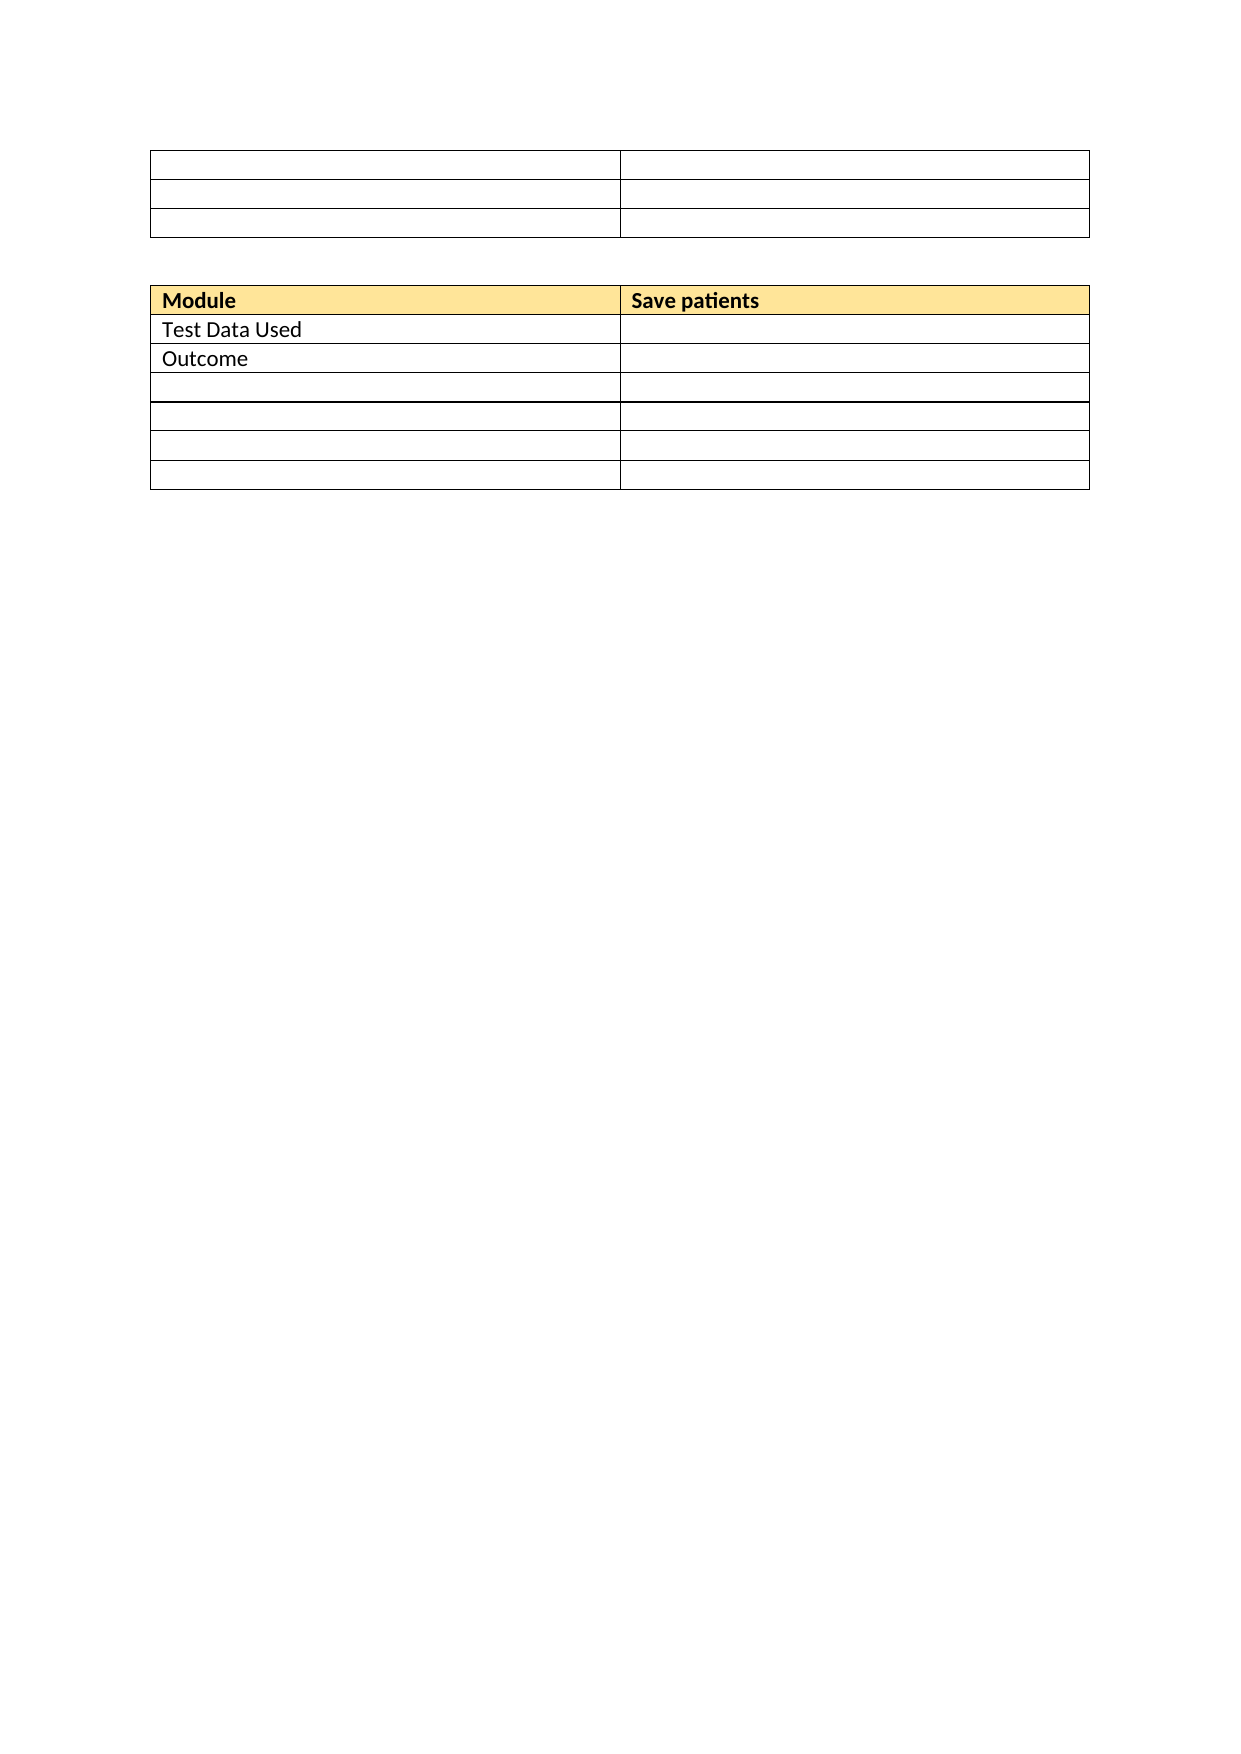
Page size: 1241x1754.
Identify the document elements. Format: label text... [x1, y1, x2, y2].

table_cell [151, 209, 620, 237]
table_cell [621, 431, 1089, 459]
table_cell [621, 461, 1089, 488]
table_cell [151, 403, 620, 430]
table_header Save patients [621, 286, 1089, 314]
table_cell [621, 344, 1089, 372]
table_cell [151, 373, 620, 401]
table_cell Test Data Used [151, 315, 620, 343]
table_cell [151, 180, 620, 208]
table_cell [151, 461, 620, 488]
table_cell [621, 151, 1089, 179]
table_cell [621, 209, 1089, 237]
table_cell Outcome [151, 344, 620, 372]
table_cell [151, 151, 620, 179]
table_cell [621, 403, 1089, 430]
table_cell [151, 431, 620, 459]
table_cell [621, 315, 1089, 343]
table_cell [621, 180, 1089, 208]
table_cell [621, 373, 1089, 401]
table_header Module [151, 286, 620, 314]
